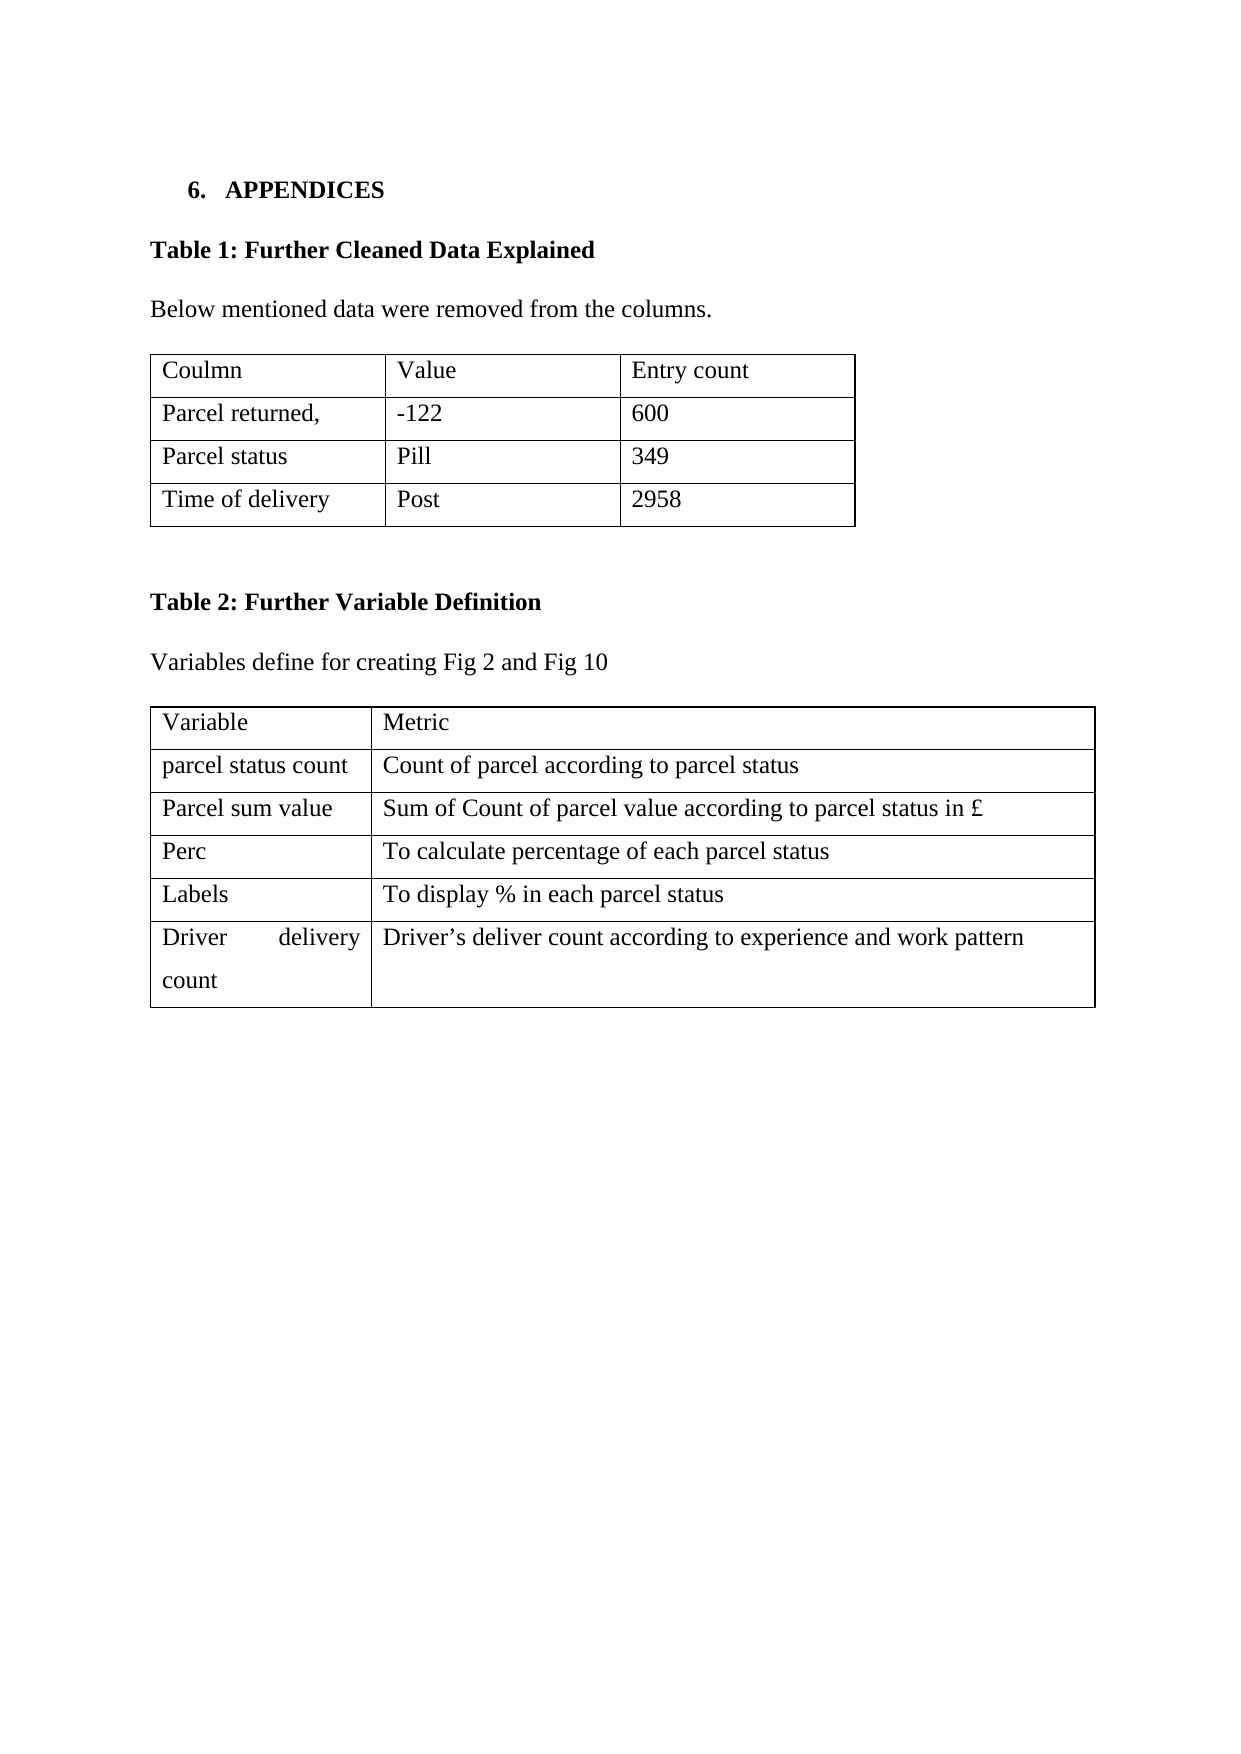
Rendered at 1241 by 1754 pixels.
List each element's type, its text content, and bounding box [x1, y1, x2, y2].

table_cell 600 [621, 398, 854, 440]
table_header Metric [372, 708, 1094, 749]
text Table 1: Further Cleaned Data Explained [150, 235, 1090, 263]
table_cell 2958 [621, 484, 854, 526]
table_cell Count of parcel according to parcel status [372, 750, 1094, 792]
text Variables define for creating Fig 2 and Fig 10 [150, 647, 1090, 675]
table_cell Parcel status [151, 441, 385, 483]
table_cell To calculate percentage of each parcel status [372, 836, 1094, 878]
table_cell Perc [151, 836, 371, 878]
table_cell 349 [621, 441, 854, 483]
text Table 2: Further Variable Definition [150, 587, 1090, 616]
table_cell Driver delivery count [151, 922, 371, 1007]
text Below mentioned data were removed from the columns. [150, 294, 1090, 323]
table_header Entry count [621, 355, 854, 397]
table_cell Labels [151, 879, 371, 921]
table_cell parcel status count [151, 750, 371, 792]
table_cell -122 [386, 398, 620, 440]
table_cell Time of delivery [151, 484, 385, 526]
subtitle APPENDICES [187, 175, 1090, 204]
table_cell Sum of Count of parcel value according to parcel status in £ [372, 793, 1094, 835]
table_cell Driver’s deliver count according to experience and work pattern [372, 922, 1094, 1007]
table_cell Parcel sum value [151, 793, 371, 835]
table_header Variable [151, 708, 371, 749]
table_cell Post [386, 484, 620, 526]
table_header Coulmn [151, 355, 385, 397]
table_header Value [386, 355, 620, 397]
table_cell To display % in each parcel status [372, 879, 1094, 921]
table_cell Pill [386, 441, 620, 483]
table_cell Parcel returned, [151, 398, 385, 440]
